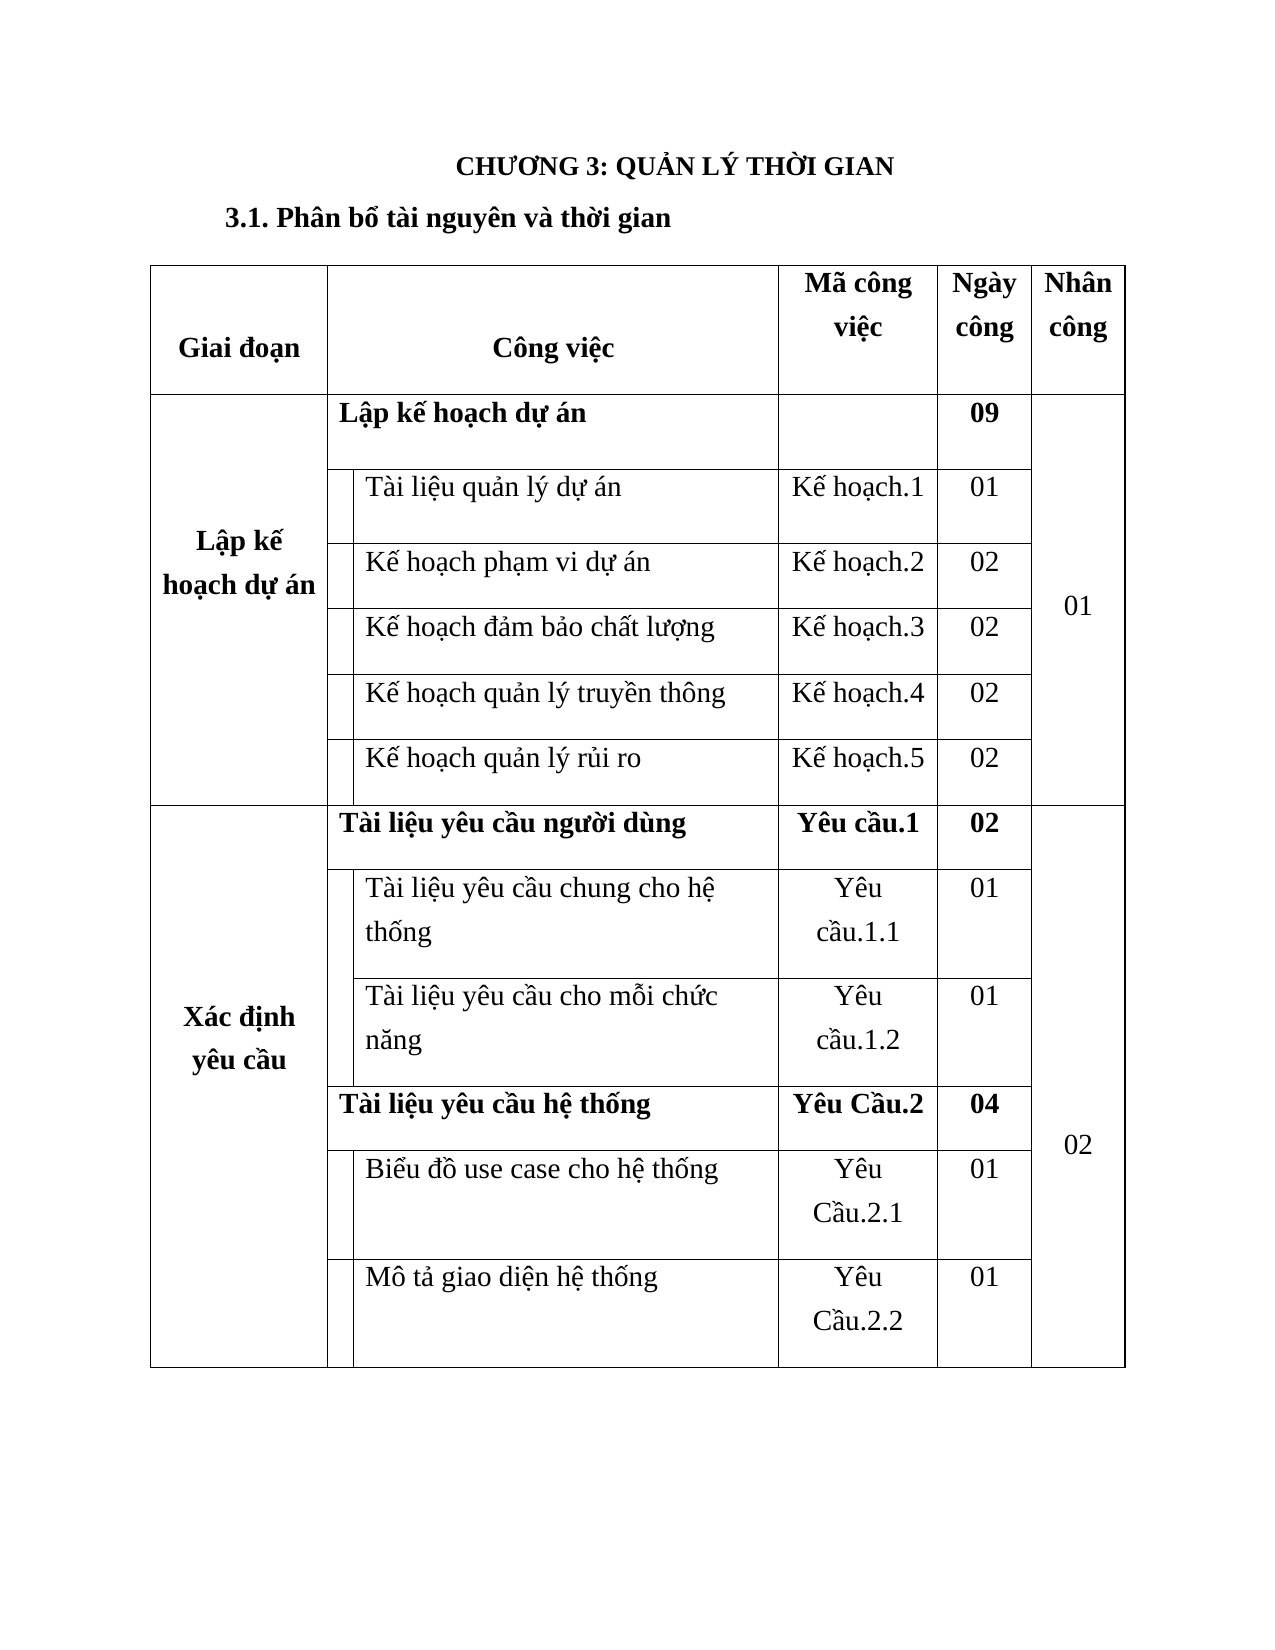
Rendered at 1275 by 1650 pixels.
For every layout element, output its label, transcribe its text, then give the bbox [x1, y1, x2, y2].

table_cell Xác định yêu cầu [151, 806, 327, 1367]
table_header Công việc [328, 266, 778, 394]
table_cell 01 [938, 470, 1031, 543]
table_header Ngày công [938, 266, 1031, 394]
table_cell Kế hoạch.3 [779, 609, 937, 674]
table_cell [328, 1151, 353, 1258]
table_cell 02 [938, 544, 1031, 608]
table_cell Kế hoạch quản lý truyền thông [354, 675, 778, 739]
table_cell [328, 870, 353, 1086]
table_cell Kế hoạch phạm vi dự án [354, 544, 778, 608]
table_cell Kế hoạch đảm bảo chất lượng [354, 609, 778, 674]
table_header Nhân công [1032, 266, 1124, 394]
table_cell [328, 609, 353, 674]
table_cell 01 [938, 1260, 1031, 1367]
table_cell [328, 1260, 353, 1367]
table_cell Biểu đồ use case cho hệ thống [354, 1151, 778, 1258]
table_cell Kế hoạch.1 [779, 470, 937, 543]
table_cell 02 [938, 675, 1031, 739]
table_cell Yêu cầu.1 [779, 806, 937, 869]
table_cell 01 [938, 1151, 1031, 1258]
table_header Giai đoạn [151, 266, 327, 394]
table_cell Tài liệu yêu cầu cho mỗi chức năng [354, 979, 778, 1086]
table_cell 04 [938, 1087, 1031, 1150]
table_cell Yêu cầu.1.1 [779, 870, 937, 977]
table_cell [328, 740, 353, 804]
table_cell Tài liệu yêu cầu hệ thống [328, 1087, 778, 1150]
table_header Mã công việc [779, 266, 937, 394]
table_cell 02 [938, 740, 1031, 804]
subtitle 3.1. Phân bổ tài nguyên và thời gian [225, 200, 1125, 234]
table_cell Yêu Cầu.2.1 [779, 1151, 937, 1258]
table_cell Mô tả giao diện hệ thống [354, 1260, 778, 1367]
table_cell Kế hoạch.5 [779, 740, 937, 804]
table_cell 01 [938, 870, 1031, 977]
table_cell Yêu cầu.1.2 [779, 979, 937, 1086]
table_cell Lập kế hoạch dự án [328, 395, 778, 468]
table_cell Tài liệu yêu cầu người dùng [328, 806, 778, 869]
table_cell Lập kế hoạch dự án [151, 395, 327, 804]
table_cell 02 [938, 609, 1031, 674]
table_cell [328, 470, 353, 543]
table_cell 01 [938, 979, 1031, 1086]
table_cell 02 [938, 806, 1031, 869]
table_cell 01 [1032, 395, 1124, 804]
table_cell Kế hoạch quản lý rủi ro [354, 740, 778, 804]
table_cell Tài liệu yêu cầu chung cho hệ thống [354, 870, 778, 977]
table_cell 09 [938, 395, 1031, 468]
table_cell Kế hoạch.2 [779, 544, 937, 608]
table_cell Tài liệu quản lý dự án [354, 470, 778, 543]
table_cell 02 [1032, 806, 1124, 1367]
table_cell Yêu Cầu.2.2 [779, 1260, 937, 1367]
subtitle CHƯƠNG 3: QUẢN LÝ THỜI GIAN [225, 150, 1125, 181]
table_cell [328, 675, 353, 739]
table_cell Yêu Cầu.2 [779, 1087, 937, 1150]
table_cell Kế hoạch.4 [779, 675, 937, 739]
table_cell [328, 544, 353, 608]
table_cell [779, 395, 937, 468]
